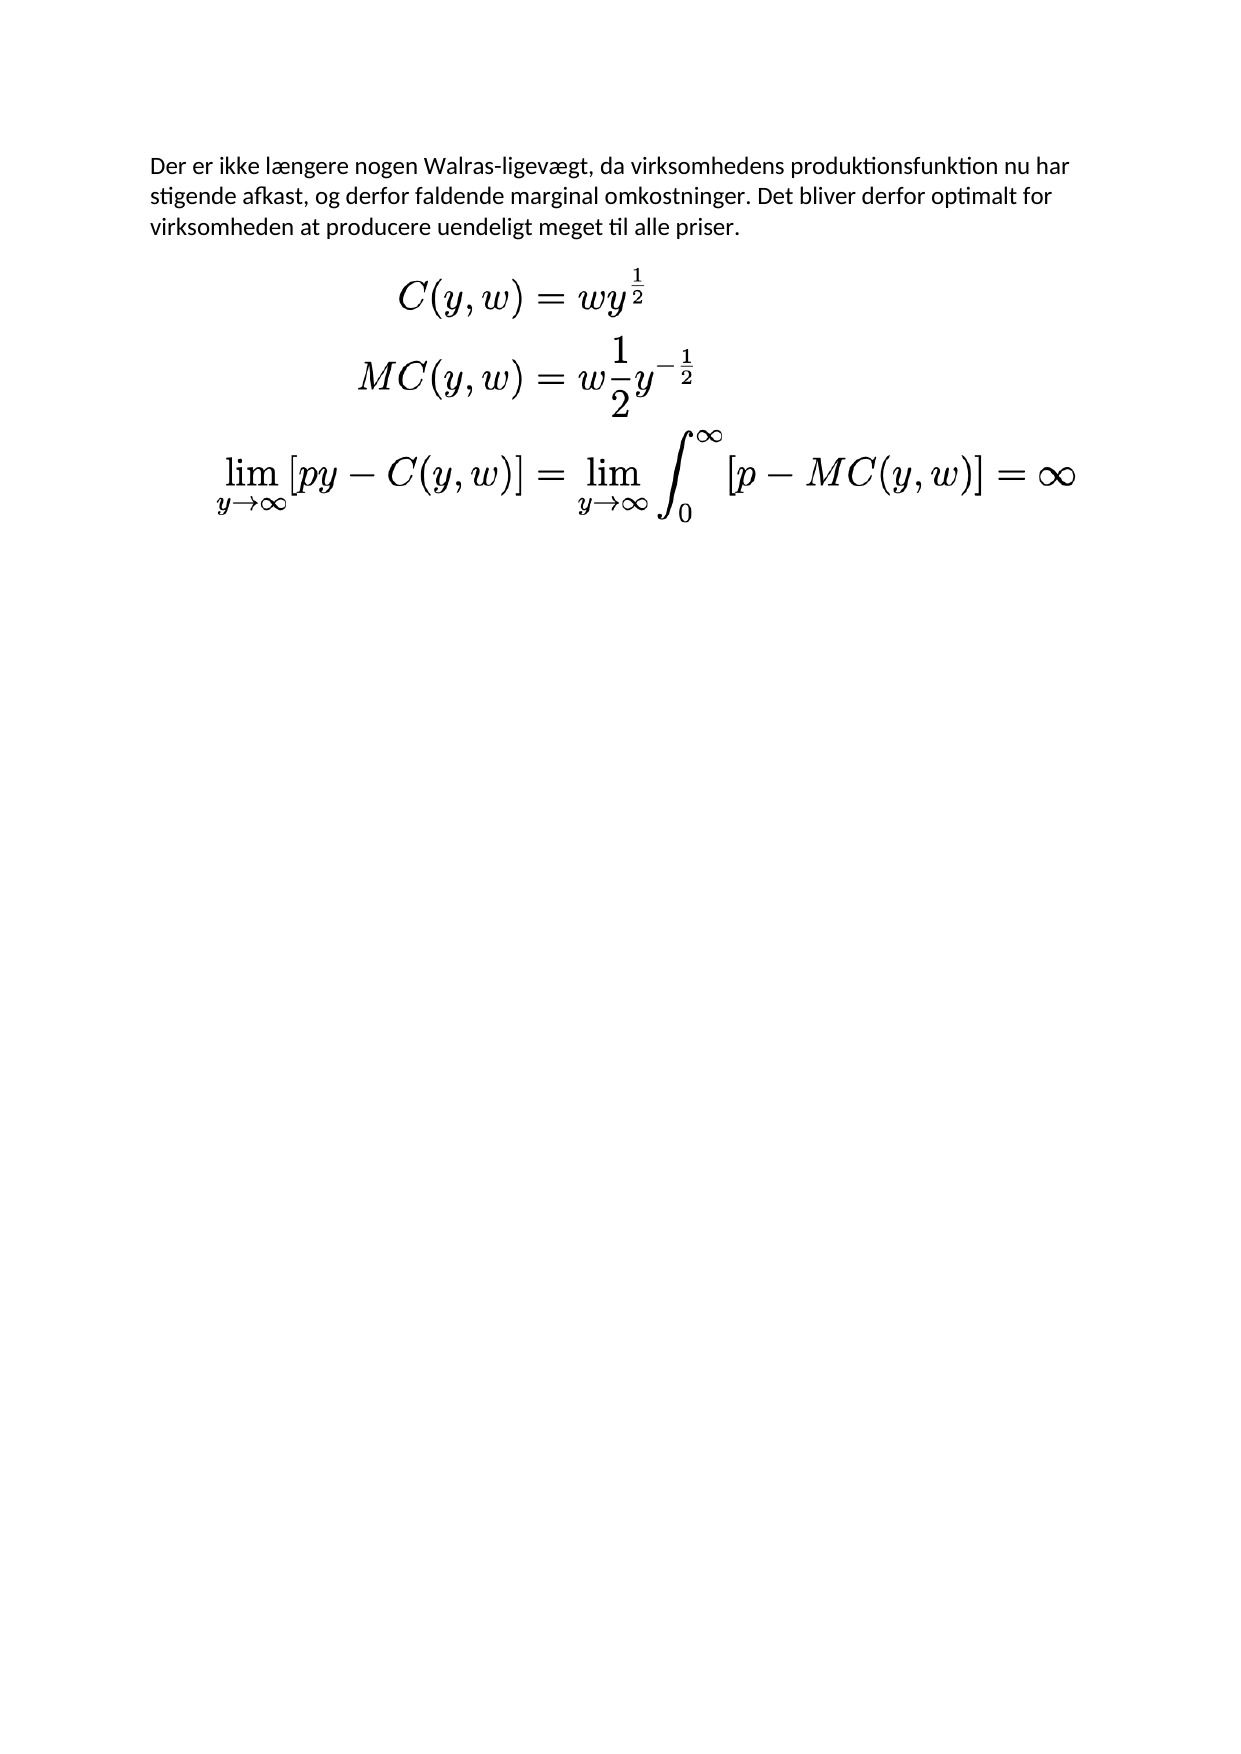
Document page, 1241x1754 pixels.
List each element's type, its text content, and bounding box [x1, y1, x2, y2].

picture [150, 241, 1091, 526]
text Der er ikke længere nogen Walras-ligevægt, da virksomhedens produktionsfunktion nu har stigende afkast, og derfor faldende marginal omkostninger. Det bliver derfor optimalt for virksomheden at producere uendeligt meget til alle priser. [150, 150, 1090, 241]
